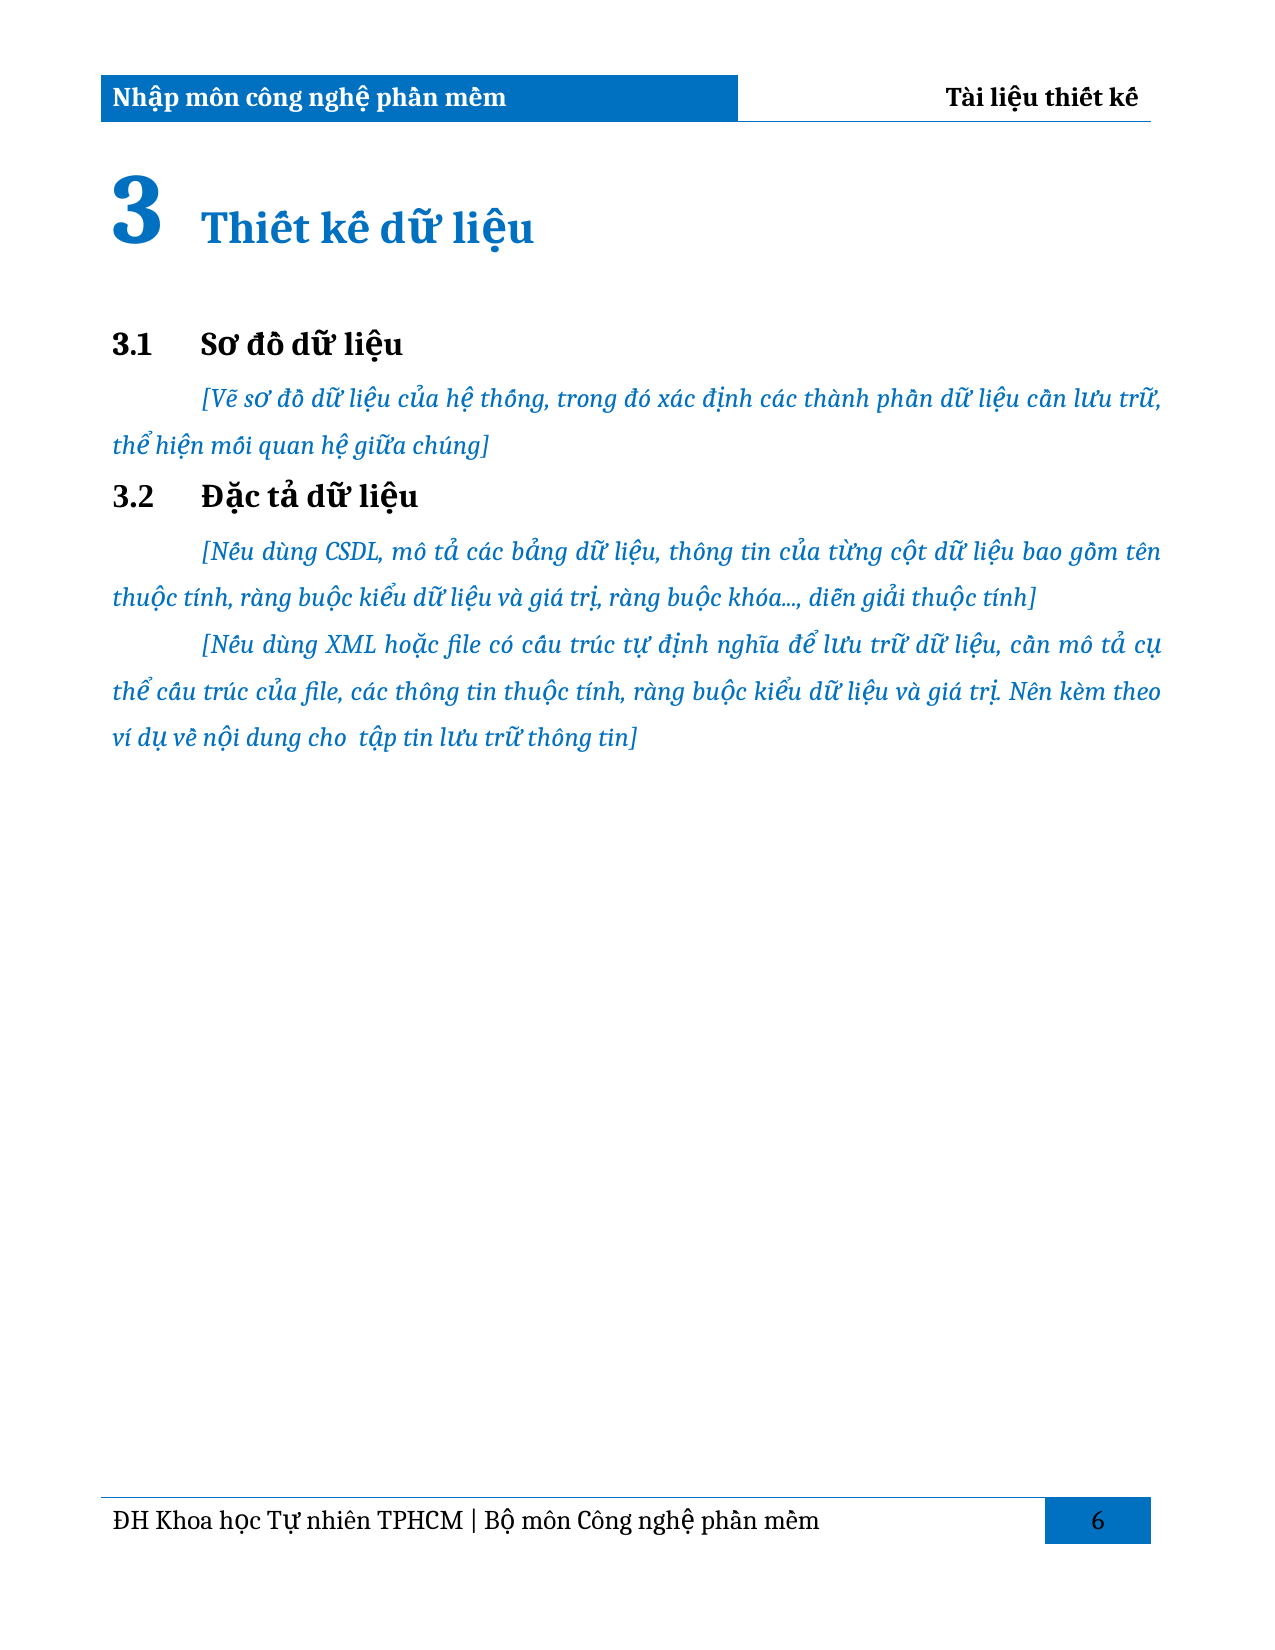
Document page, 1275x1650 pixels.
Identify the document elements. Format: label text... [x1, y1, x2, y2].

subtitle Đặc tả dữ liệu [112, 477, 1162, 516]
subtitle Thiết kế dữ liệu [112, 153, 1162, 268]
text [Vẽ sơ đồ dữ liệu của hệ thống, trong đó xác định các thành phần dữ liệu cần lưu trữ, thể hiện mối quan hệ giữa chúng] [112, 383, 1162, 461]
text [Nếu dùng CSDL, mô tả các bảng dữ liệu, thông tin của từng cột dữ liệu bao gồm tên thuộc tính, ràng buộc kiểu dữ liệu và giá trị, ràng buộc khóa..., diễn giải thuộc tính] [112, 536, 1162, 614]
text [Nếu dùng XML hoặc file có cấu trúc tự định nghĩa để lưu trữ dữ liệu, cần mô tả cụ thể cấu trúc của file, các thông tin thuộc tính, ràng buộc kiểu dữ liệu và giá trị. Nên kèm theo ví dụ về nội dung cho tập tin lưu trữ thông tin] [112, 629, 1162, 754]
subtitle Sơ đồ dữ liệu [112, 326, 1162, 364]
